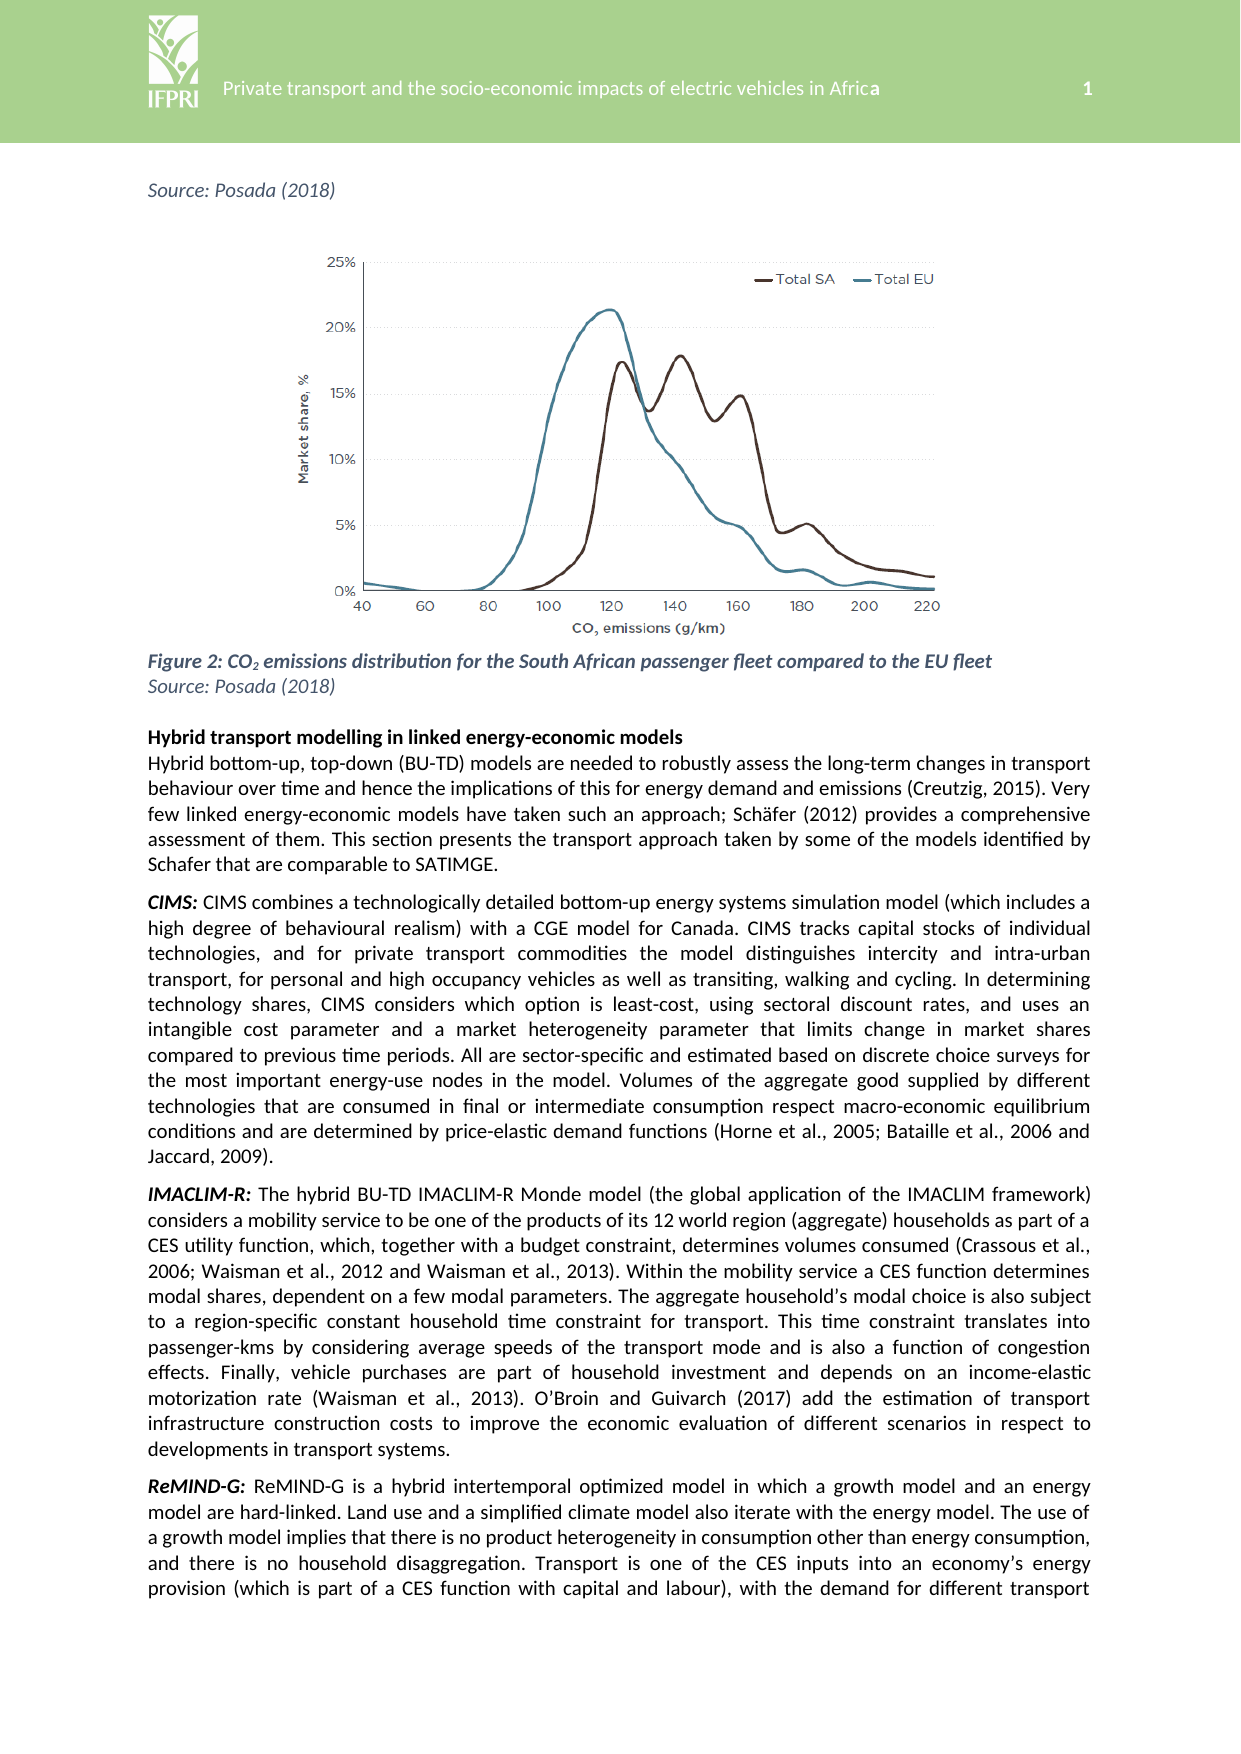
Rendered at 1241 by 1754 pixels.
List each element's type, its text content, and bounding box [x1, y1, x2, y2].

text CIMS: CIMS combines a technologically detailed bottom-up energy systems simulation model (which includes a high degree of behavioural realism) with a CGE model for Canada. CIMS tracks capital stocks of individual technologies, and for private transport commodities the model distinguishes intercity and intra-urban transport, for personal and high occupancy vehicles as well as transiting, walking and cycling. In determining technology shares, CIMS considers which option is least-cost, using sectoral discount rates, and uses an intangible cost parameter and a market heterogeneity parameter that limits change in market shares compared to previous time periods. All are sector-specific and estimated based on discrete choice surveys for the most important energy-use nodes in the model. Volumes of the aggregate good supplied by different technologies that are consumed in final or intermediate consumption respect macro-economic equilibrium conditions and are determined by price-elastic demand functions (Horne et al., 2005; Bataille et al., 2006 and Jaccard, 2009). [148, 889, 1092, 1169]
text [148, 1474, 1092, 1601]
text IMACLIM-R: The hybrid BU-TD IMACLIM-R Monde model (the global application of the IMACLIM framework) considers a mobility service to be one of the products of its 12 world region (aggregate) households as part of a CES utility function, which, together with a budget constraint, determines volumes consumed (Crassous et al., 2006; Waisman et al., 2012 and Waisman et al., 2013). Within the mobility service a CES function determines modal shares, dependent on a few modal parameters. The aggregate household’s modal choice is also subject to a region-specific constant household time constraint for transport. This time constraint translates into passenger-kms by considering average speeds of the transport mode and is also a function of congestion effects. Finally, vehicle purchases are part of household investment and depends on an income-elastic motorization rate (Waisman et al., 2013). O’Broin and Guivarch (2017) add the estimation of transport infrastructure construction costs to improve the economic evaluation of different scenarios in respect to developments in transport systems. [148, 1182, 1092, 1461]
text Source: Posada (2018) [148, 674, 1092, 699]
text Hybrid bottom-up, top-down (BU-TD) models are needed to robustly assess the long-term changes in transport behaviour over time and hence the implications of this for energy demand and emissions (Creutzig, 2015). Very few linked energy-economic models have taken such an approach; Schäfer (2012) provides a comprehensive assessment of them. This section presents the transport approach taken by some of the models identified by Schafer that are comparable to SATIMGE. [148, 750, 1092, 877]
picture [286, 240, 954, 636]
text Figure 2: CO2 emissions distribution for the South African passenger fleet compared to the EU fleet [148, 648, 1092, 674]
text Source: Posada (2018) [148, 177, 1092, 203]
picture [142, 10, 205, 113]
text Hybrid transport modelling in linked energy-economic models [148, 724, 1092, 750]
